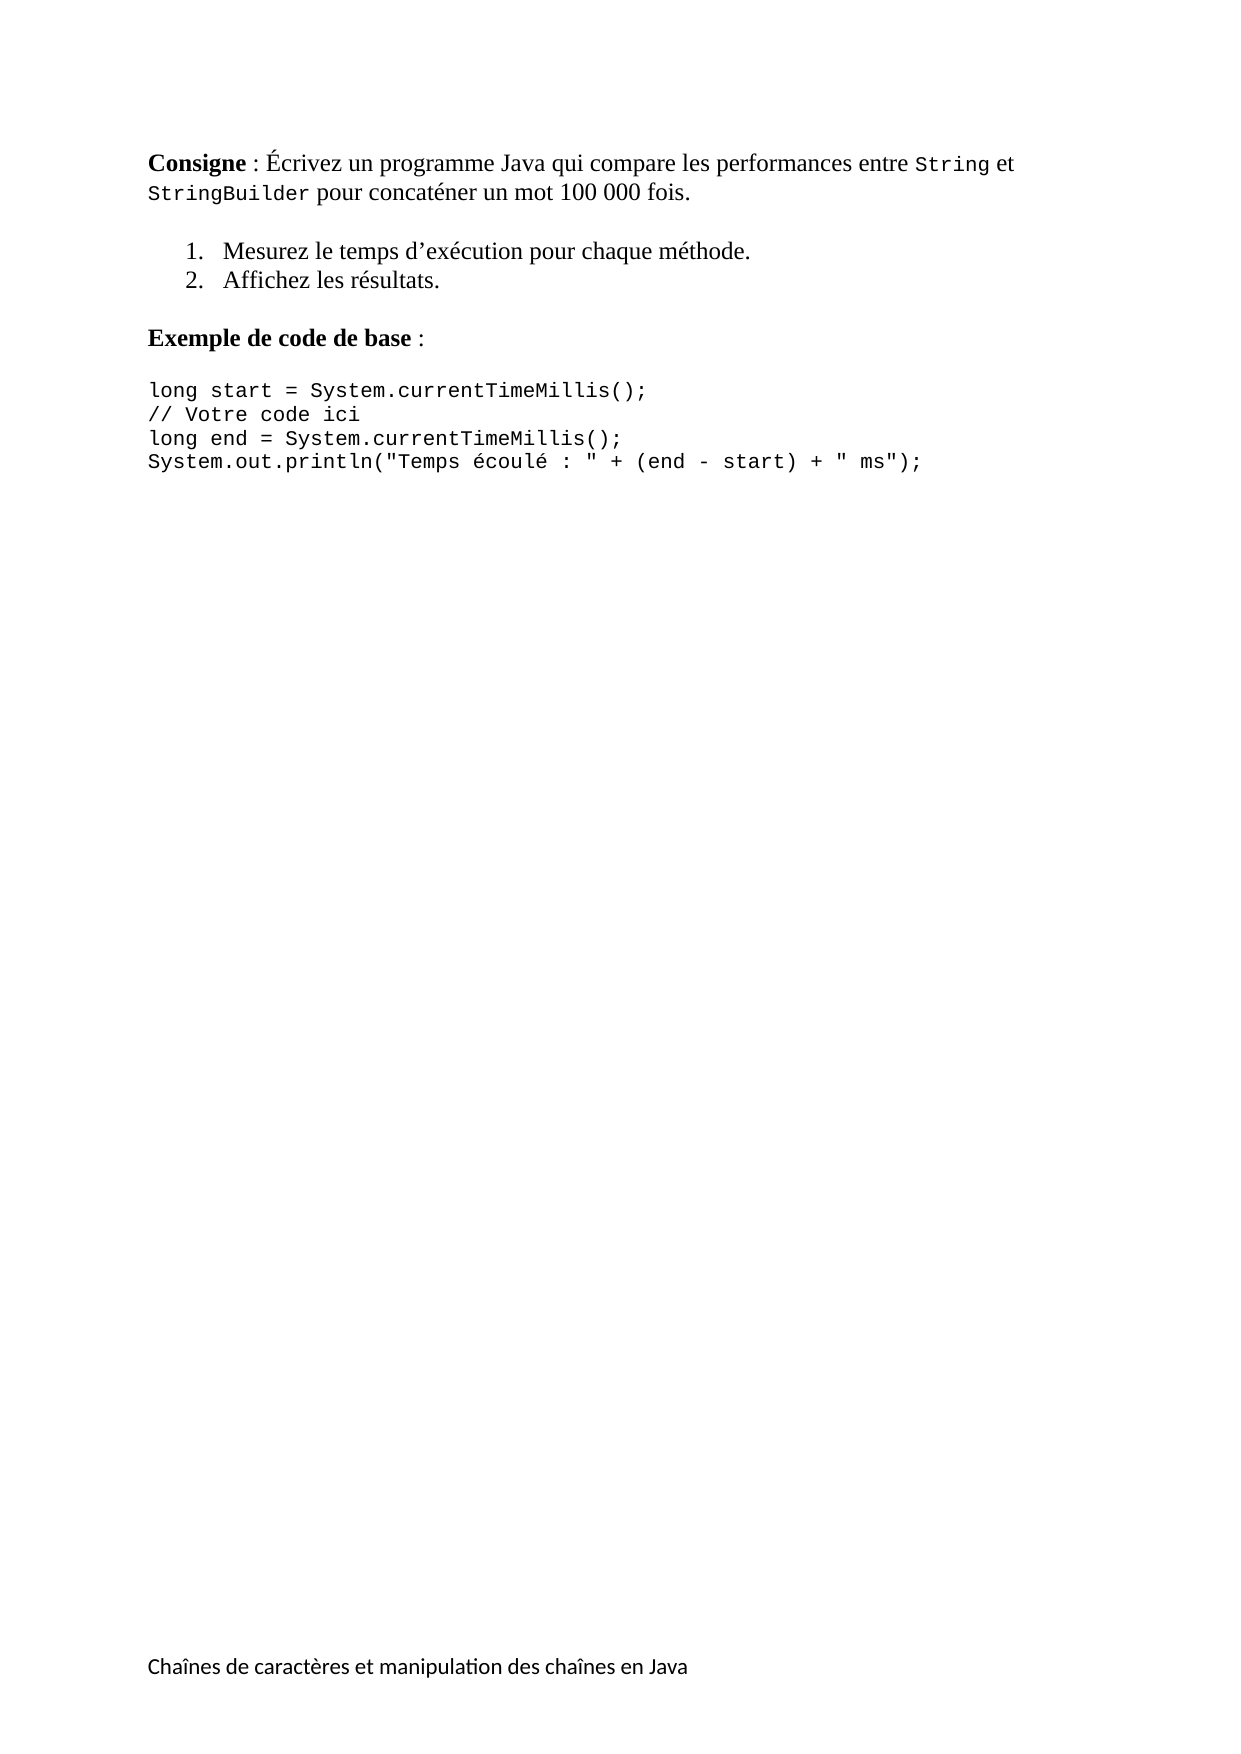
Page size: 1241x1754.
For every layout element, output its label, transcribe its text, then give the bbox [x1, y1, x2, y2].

text Consigne : Écrivez un programme Java qui compare les performances entre String et StringBuilder pour concaténer un mot 100 000 fois. [148, 148, 1093, 207]
list Mesurez le temps d’exécution pour chaque méthode. [185, 236, 1093, 265]
text // Votre code ici [148, 404, 1093, 428]
list Affichez les résultats. [185, 265, 1093, 293]
text long start = System.currentTimeMillis(); [148, 381, 1093, 404]
text System.out.println("Temps écoulé : " + (end - start) + " ms"); [148, 451, 1093, 475]
text Exemple de code de base : [148, 323, 1093, 351]
text long end = System.currentTimeMillis(); [148, 428, 1093, 451]
